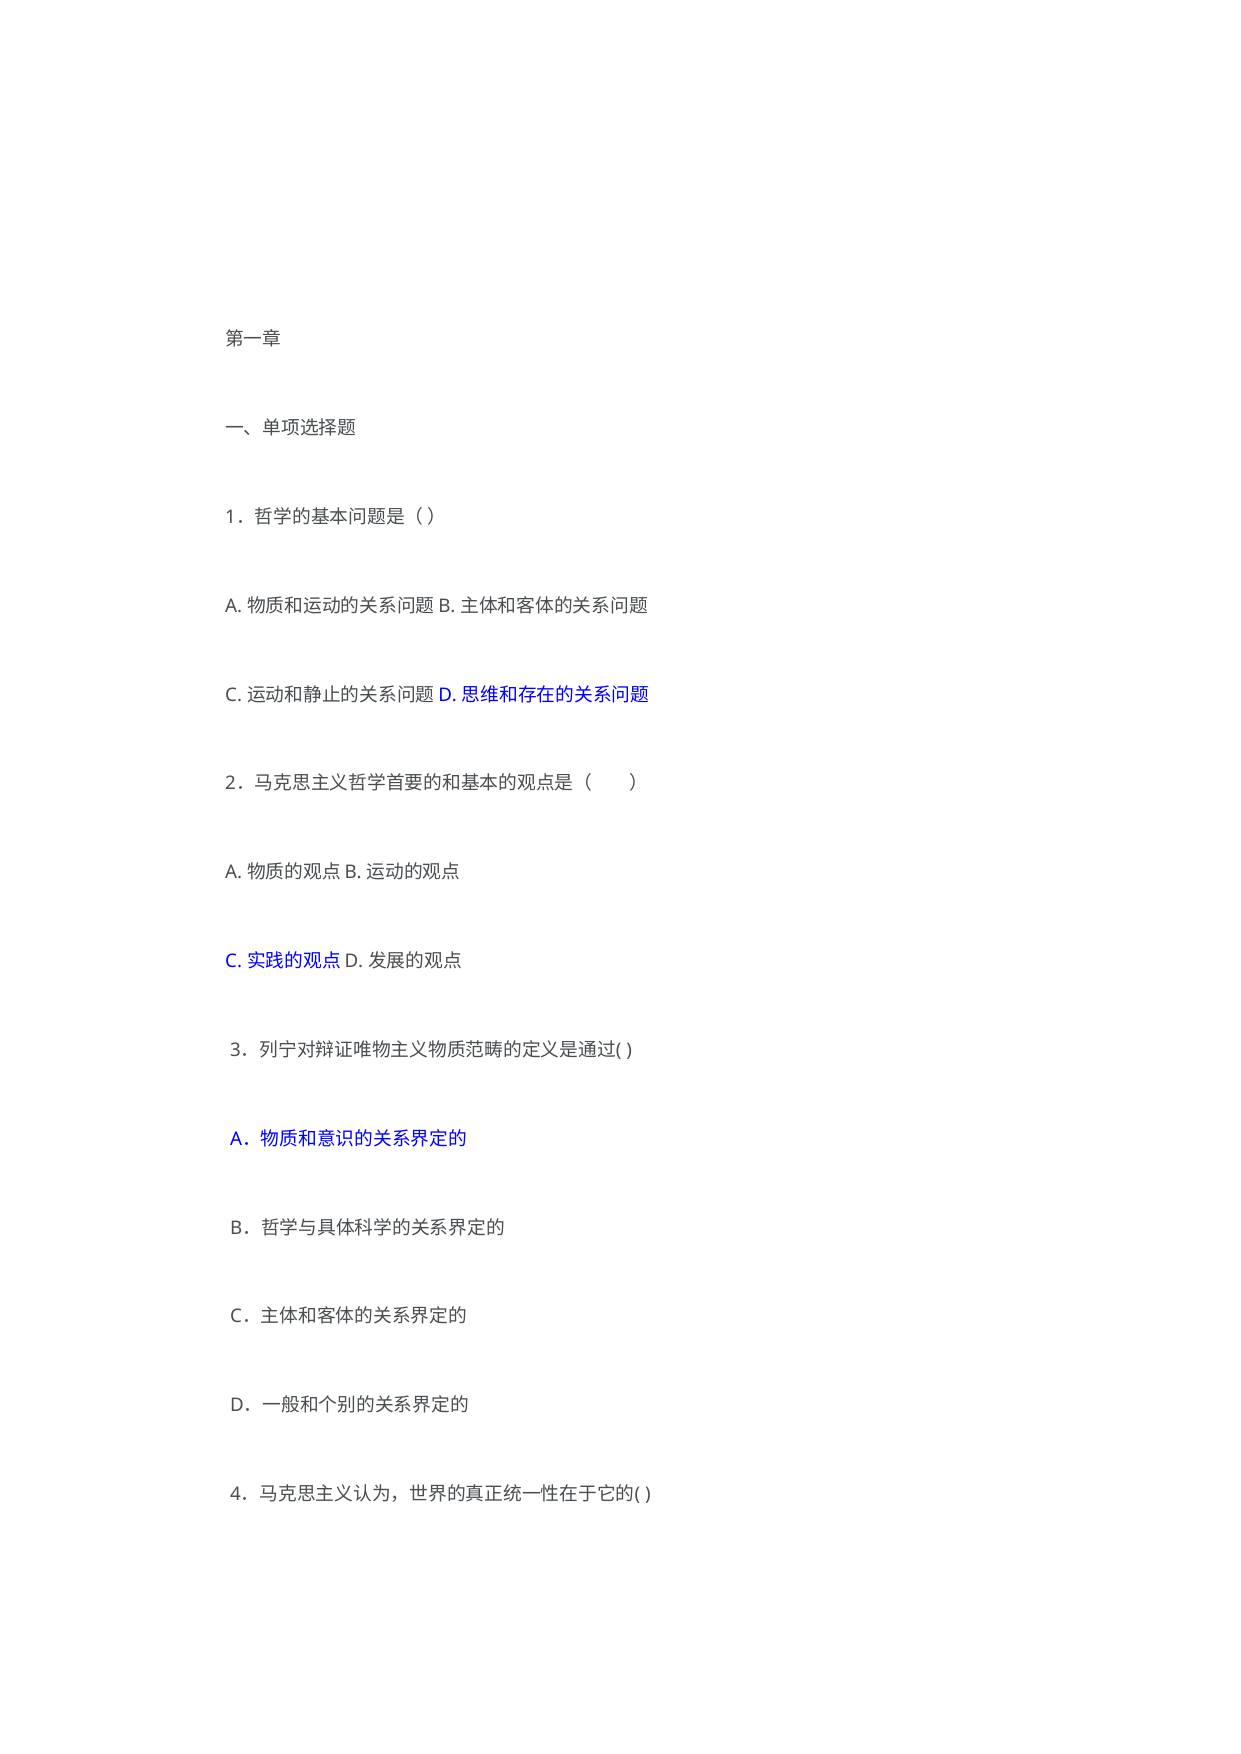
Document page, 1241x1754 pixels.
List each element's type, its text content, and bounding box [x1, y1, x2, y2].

text C. 运动和静止的关系问题D. 思维和存在的关系问题 [187, 677, 1053, 709]
text A．物质和意识的关系界定的 [187, 1121, 1053, 1153]
text B．哲学与具体科学的关系界定的 [187, 1210, 1053, 1242]
text C. 实践的观点D. 发展的观点 [187, 943, 1053, 976]
text 一、单项选择题 [187, 410, 1053, 442]
text 3．列宁对辩证唯物主义物质范畴的定义是通过( ) [187, 1032, 1053, 1064]
text 第一章 [187, 321, 1053, 354]
text 4．马克思主义认为，世界的真正统一性在于它的( ) [187, 1476, 1053, 1509]
text 2．马克思主义哲学首要的和基本的观点是（ ） [187, 765, 1053, 798]
text 1．哲学的基本问题是（ ） [187, 499, 1053, 531]
text D．一般和个别的关系界定的 [187, 1387, 1053, 1420]
text A. 物质和运动的关系问题B. 主体和客体的关系问题 [187, 588, 1053, 620]
text A. 物质的观点B. 运动的观点 [187, 854, 1053, 887]
text C．主体和客体的关系界定的 [187, 1298, 1053, 1331]
